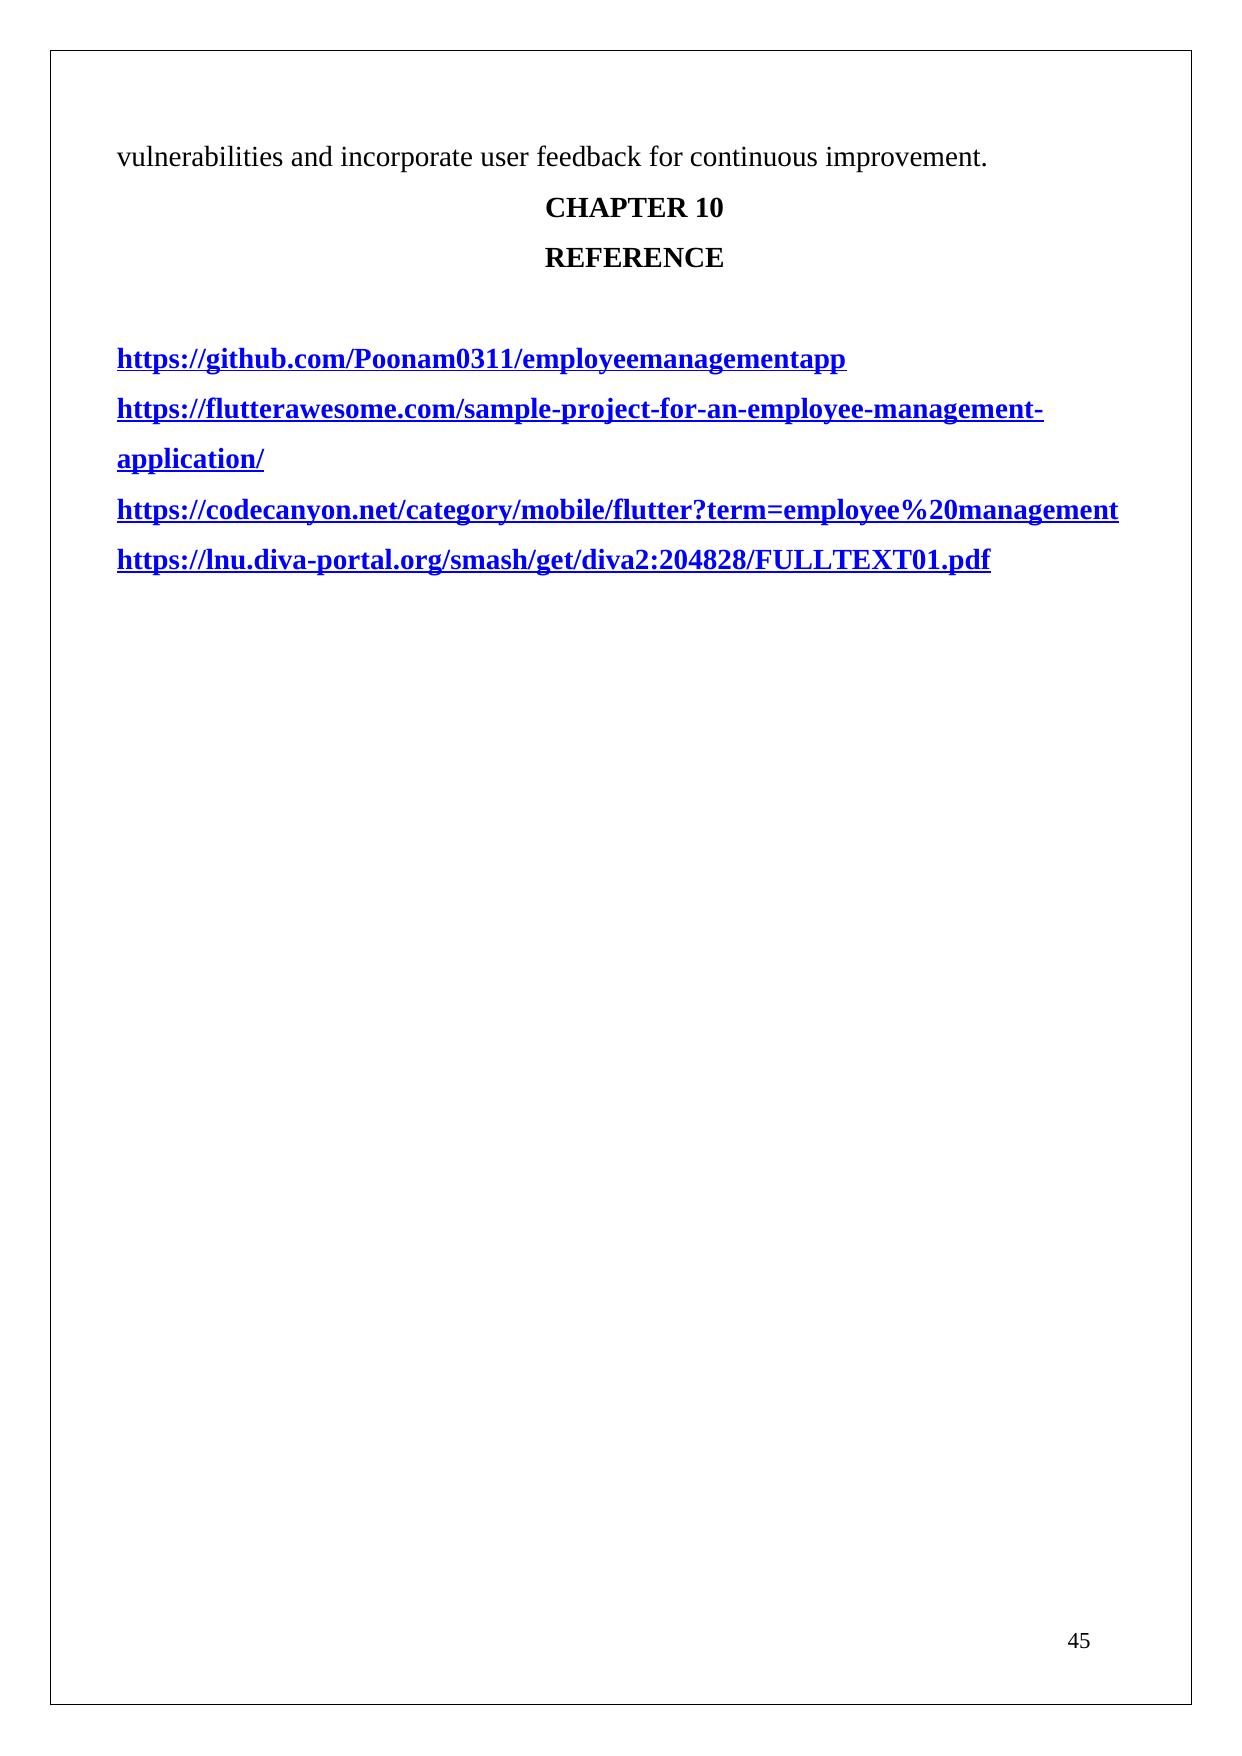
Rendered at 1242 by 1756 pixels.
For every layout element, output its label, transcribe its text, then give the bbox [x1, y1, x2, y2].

text CHAPTER 10 [117, 190, 1152, 223]
text https://codecanyon.net/category/mobile/flutter?term=employee%20management [117, 492, 1152, 525]
text https://lnu.diva-portal.org/smash/get/diva2:204828/FULLTEXT01.pdf [117, 542, 1152, 576]
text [117, 139, 1152, 173]
text https://flutterawesome.com/sample-project-for-an-employee-management-application/ [117, 391, 1152, 475]
text https://github.com/Poonam0311/employeemanagementapp [117, 341, 1152, 374]
text REFERENCE [117, 240, 1152, 274]
